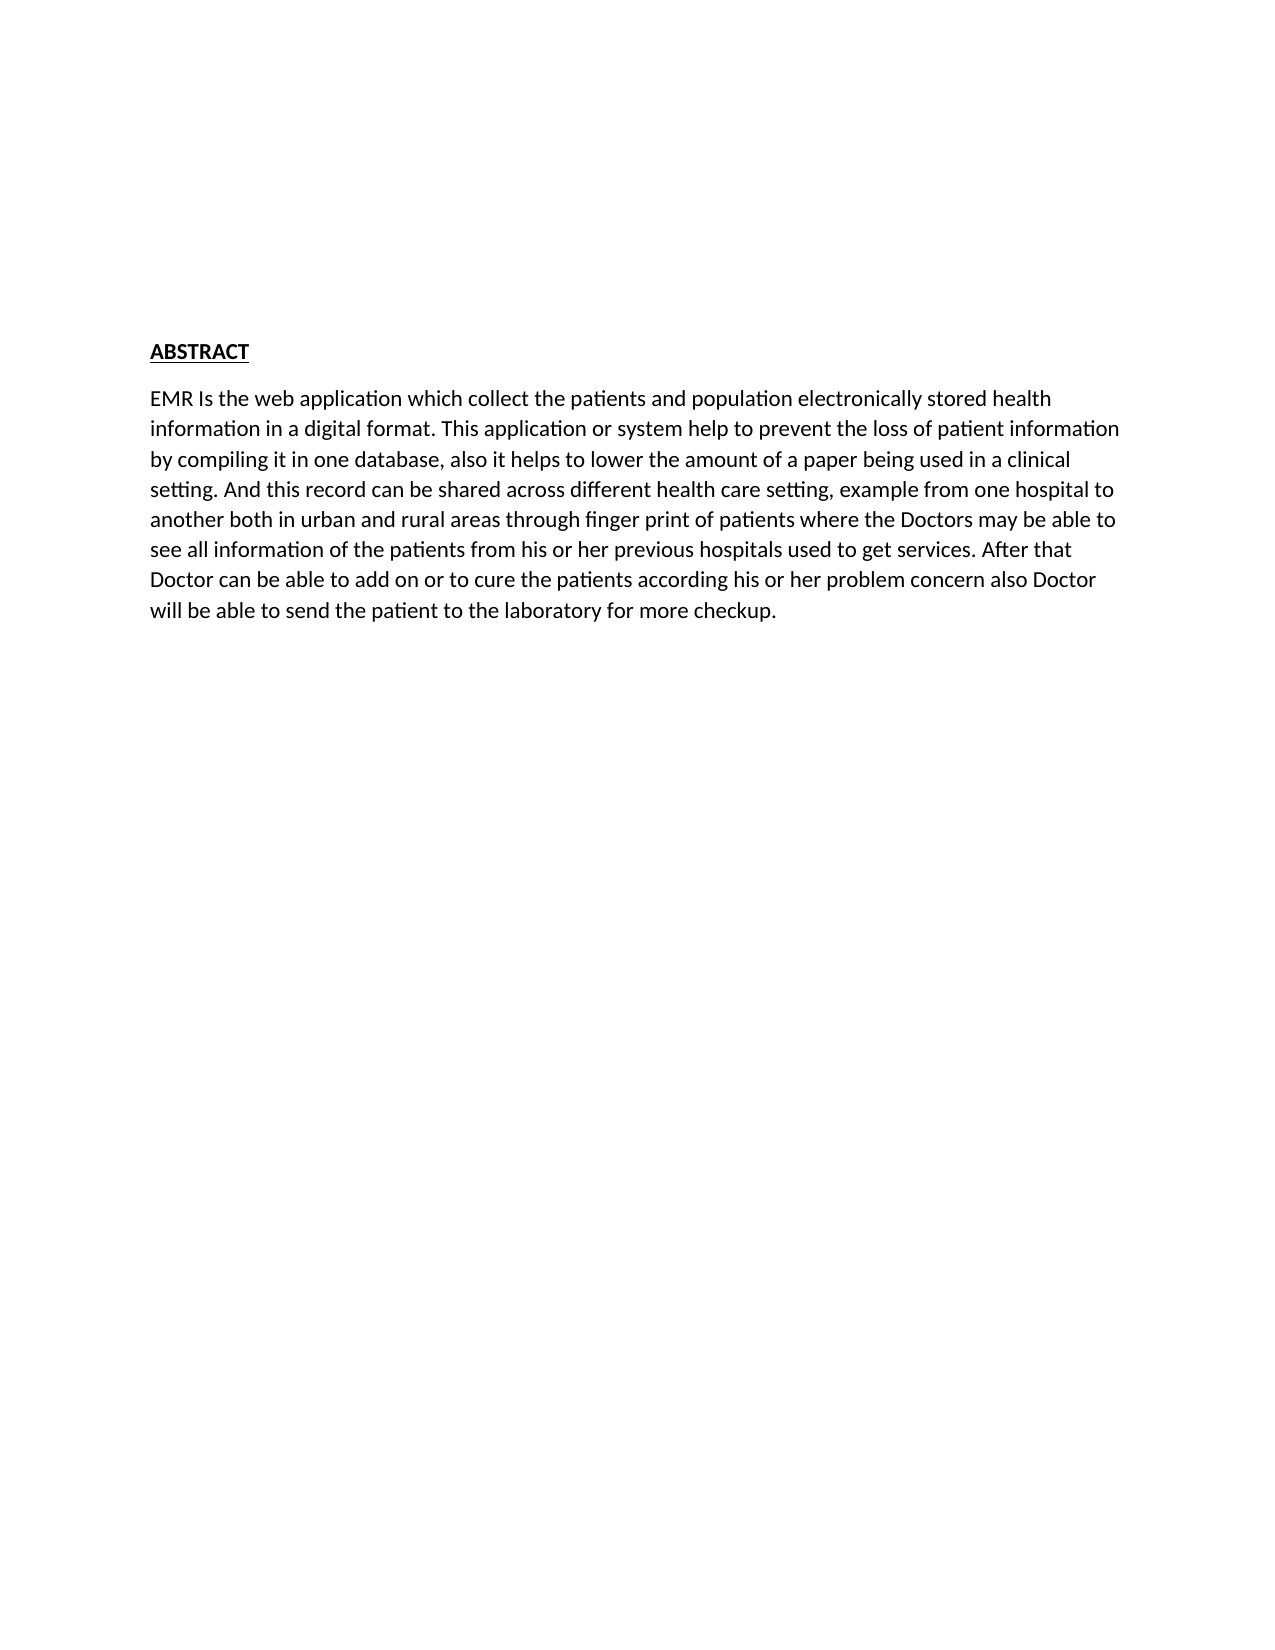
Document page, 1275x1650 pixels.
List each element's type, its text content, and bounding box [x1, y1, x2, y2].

text ABSTRACT [150, 337, 1125, 366]
text EMR Is the web application which collect the patients and population electronically stored health information in a digital format. This application or system help to prevent the loss of patient information by compiling it in one database, also it helps to lower the amount of a paper being used in a clinical setting. And this record can be shared across different health care setting, example from one hospital to another both in urban and rural areas through finger print of patients where the Doctors may be able to see all information of the patients from his or her previous hospitals used to get services. After that Doctor can be able to add on or to cure the patients according his or her problem concern also Doctor will be able to send the patient to the laboratory for more checkup. [150, 384, 1125, 624]
